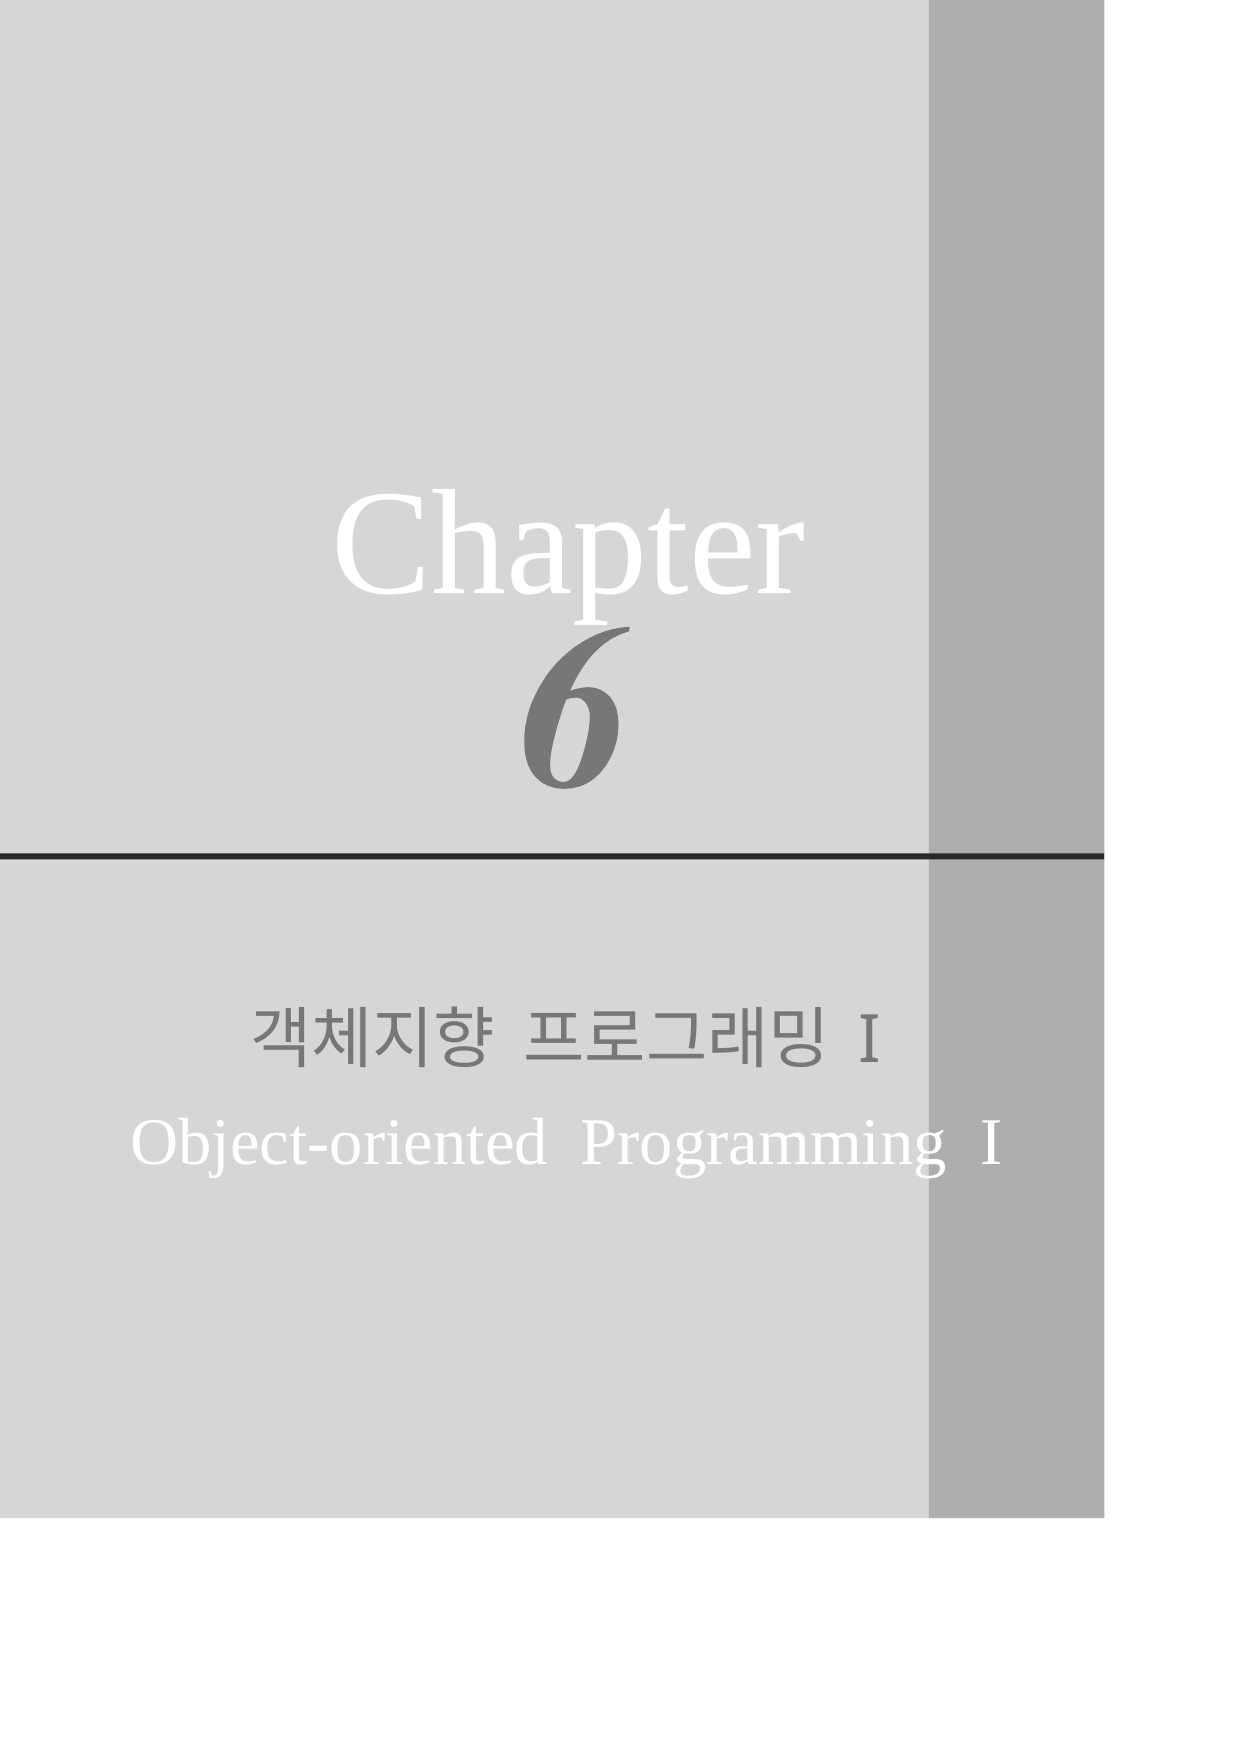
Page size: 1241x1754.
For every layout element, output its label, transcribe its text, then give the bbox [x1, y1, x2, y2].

text 객체지향 프로그래밍 I [65, 985, 1066, 1082]
subtitle Chapter [65, 453, 1072, 626]
text Object-oriented Programming I [65, 1102, 1068, 1179]
